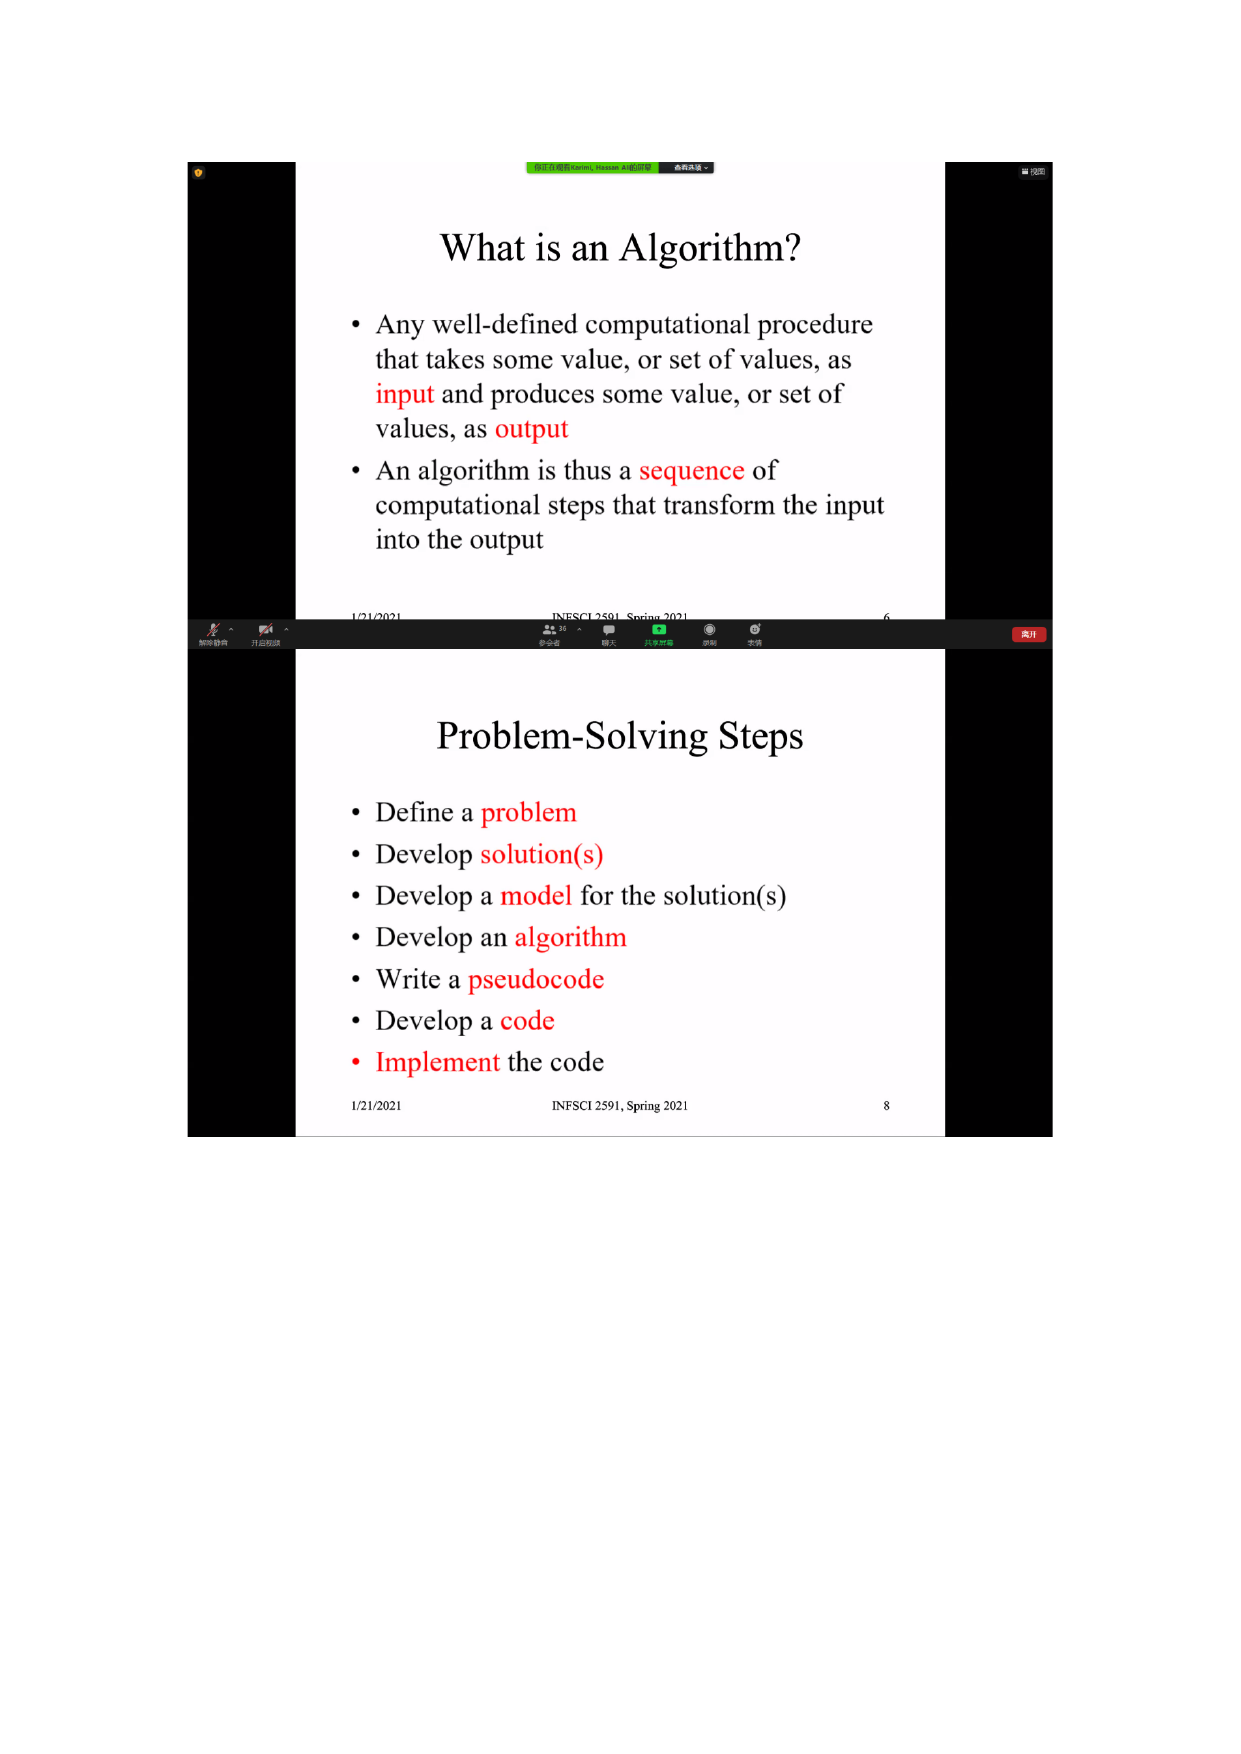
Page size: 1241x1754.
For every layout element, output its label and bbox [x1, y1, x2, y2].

picture [187, 162, 1053, 1137]
